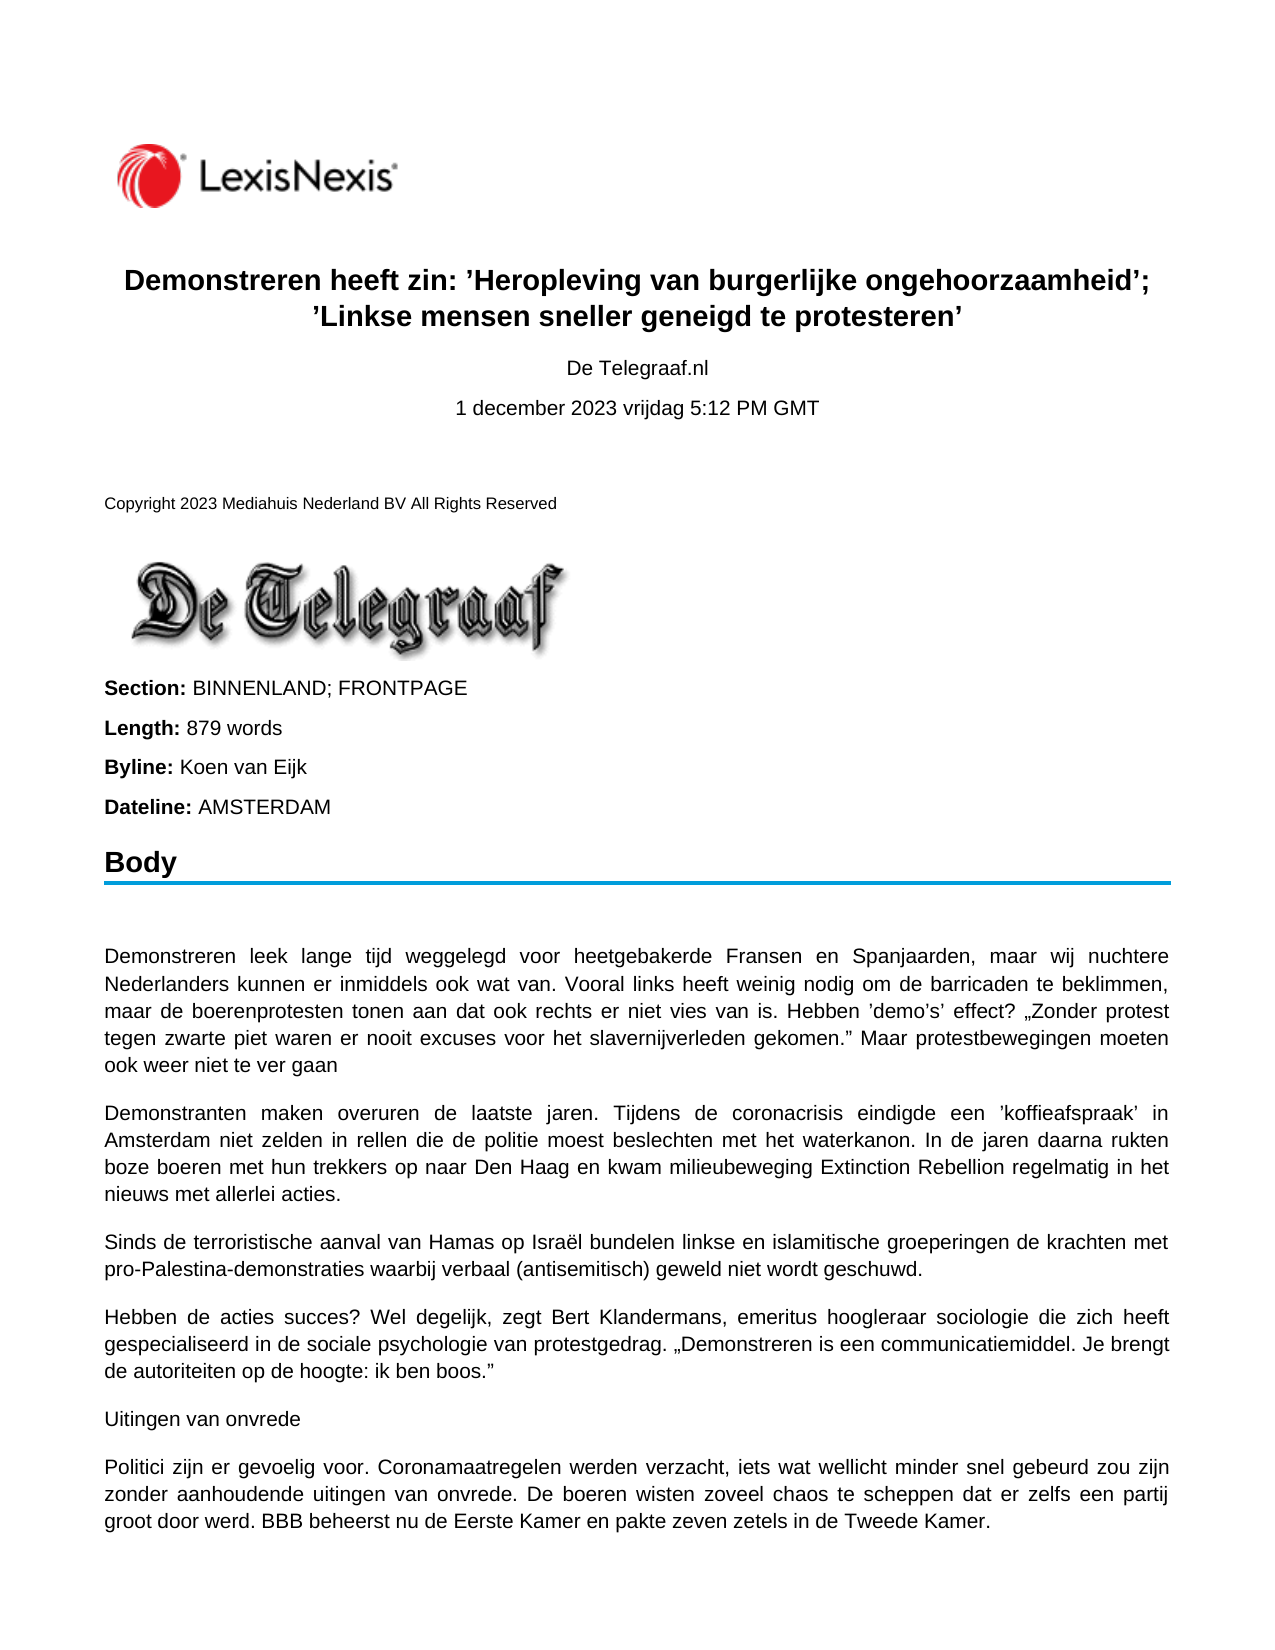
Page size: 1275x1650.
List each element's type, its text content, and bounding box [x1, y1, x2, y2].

picture [104, 144, 412, 208]
text Section: BINNENLAND; FRONTPAGE [104, 673, 1171, 700]
subtitle Demonstreren heeft zin: ’Heropleving van burgerlijke ongehoorzaamheid’; ’Linkse mensen sneller geneigd te protesteren’ [104, 261, 1171, 332]
text Demonstranten maken overuren de laatste jaren. Tijdens de coronacrisis eindigde een ’koffieafspraak’ in Amsterdam niet zelden in rellen die de politie moest beslechten met het waterkanon. In de jaren daarna rukten boze boeren met hun trekkers op naar Den Haag en kwam milieubeweging Extinction Rebellion regelmatig in het nieuws met allerlei acties. [104, 1097, 1171, 1206]
text 1 december 2023 vrijdag 5:12 PM GMT [104, 393, 1171, 420]
text Uitingen van onvrede [104, 1404, 1171, 1431]
text Copyright 2023 Mediahuis Nederland BV All Rights Reserved [104, 461, 1171, 513]
text Dateline: AMSTERDAM [104, 791, 1171, 818]
text Demonstreren leek lange tijd weggelegd voor heetgebakerde Fransen en Spanjaarden, maar wij nuchtere Nederlanders kunnen er inmiddels ook wat van. Vooral links heeft weinig nodig om de barricaden te beklimmen, maar de boerenprotesten tonen aan dat ook rechts er niet vies van is. Hebben ’demo’s’ effect? „Zonder protest tegen zwarte piet waren er nooit excuses voor het slavernijverleden gekomen.” Maar protestbewegingen moeten ook weer niet te ver gaan [104, 941, 1171, 1077]
text Byline: Koen van Eijk [104, 752, 1171, 779]
text Politici zijn er gevoelig voor. Coronamaatregelen werden verzacht, iets wat wellicht minder snel gebeurd zou zijn zonder aanhoudende uitingen van onvrede. De boeren wisten zoveel chaos te scheppen dat er zelfs een partij groot door werd. BBB beheerst nu de Eerste Kamer en pakte zeven zetels in de Tweede Kamer. [104, 1452, 1171, 1533]
text Sinds de terroristische aanval van Hamas op Israël bundelen linkse en islamitische groeperingen de krachten met pro-Palestina-demonstraties waarbij verbaal (antisemitisch) geweld niet wordt geschuwd. [104, 1227, 1171, 1281]
text Hebben de acties succes? Wel degelijk, zegt Bert Klandermans, emeritus hoogleraar sociologie die zich heeft gespecialiseerd in de sociale psychologie van protestgedrag. „Demonstreren is een communicatiemiddel. Je brengt de autoriteiten op de hoogte: ik ben boos.” [104, 1302, 1171, 1383]
text De Telegraaf.nl [104, 353, 1171, 380]
text Body [104, 843, 1171, 879]
text Length: 879 words [104, 712, 1171, 739]
